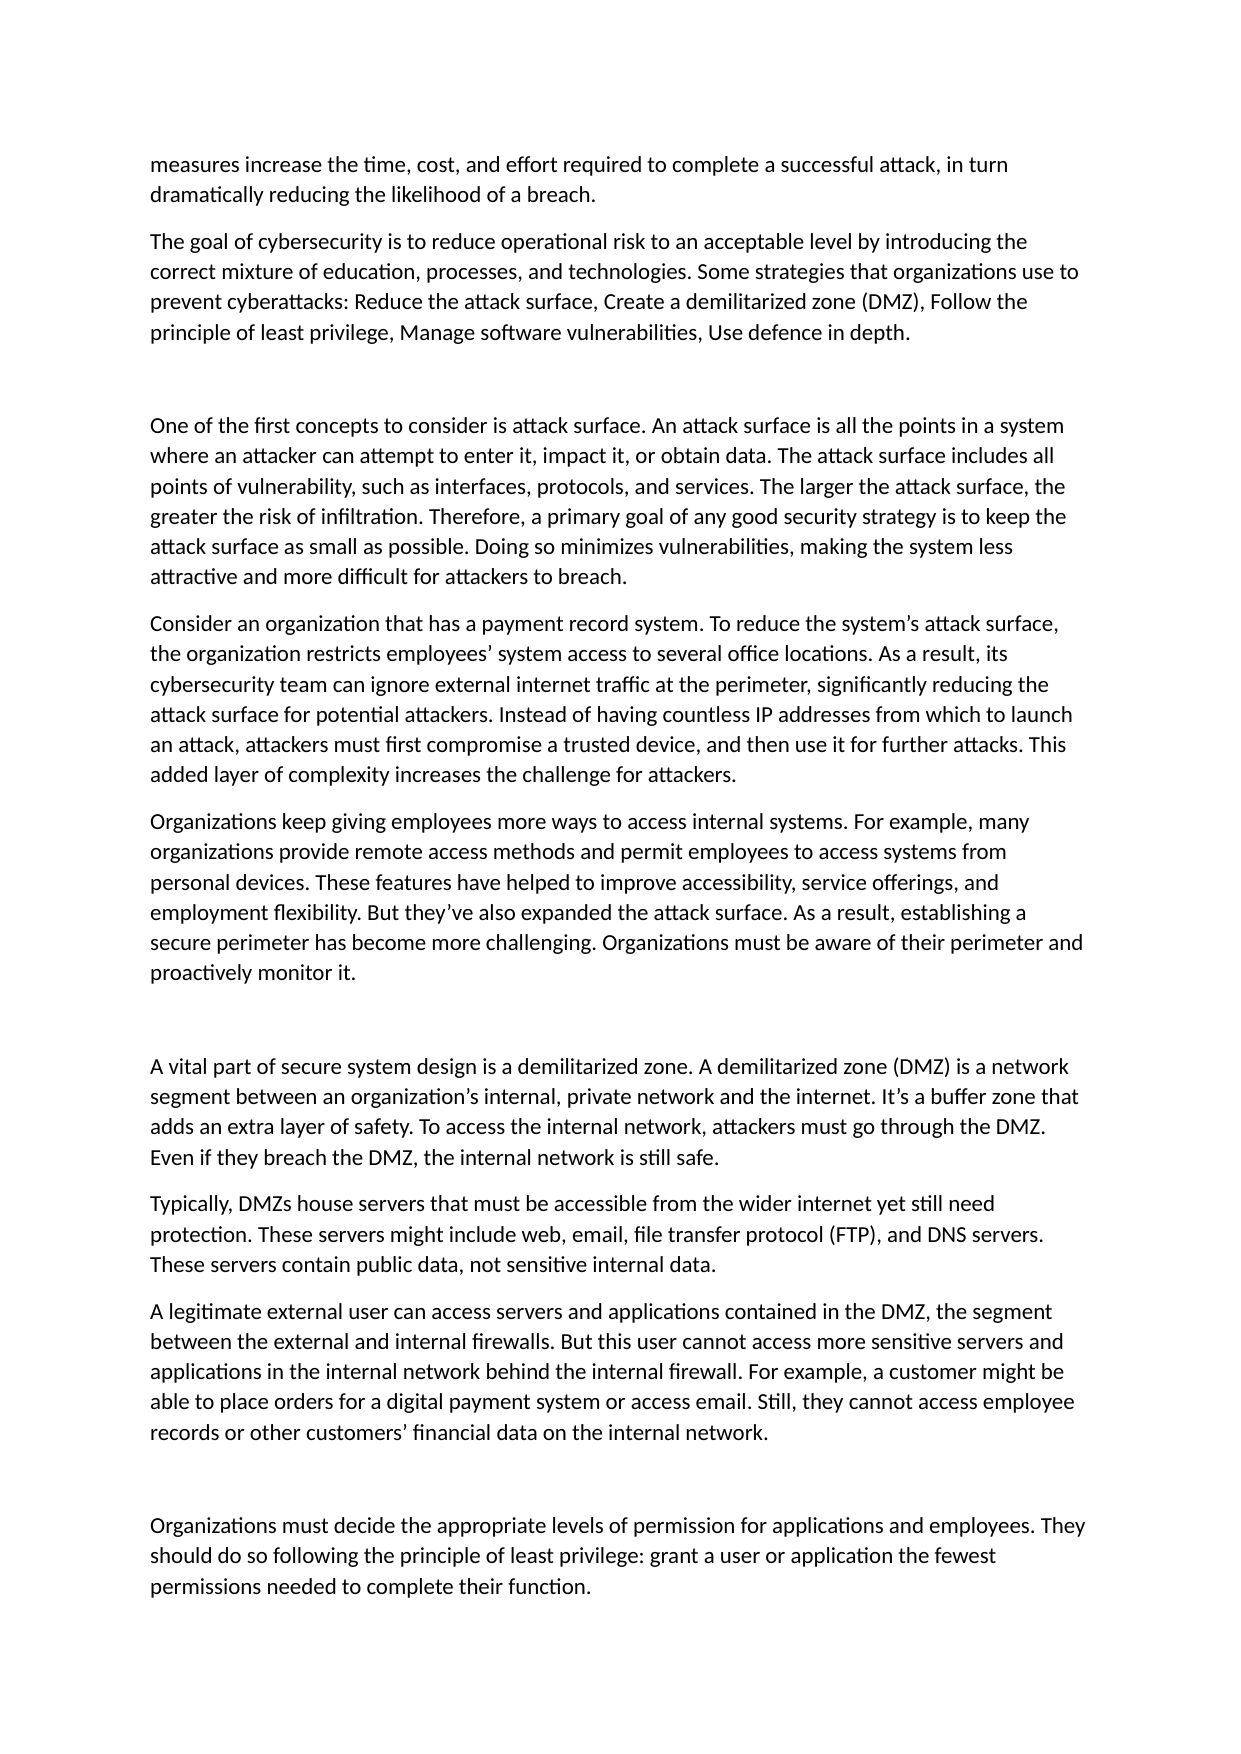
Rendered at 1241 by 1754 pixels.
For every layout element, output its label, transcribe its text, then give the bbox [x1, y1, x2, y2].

text A vital part of secure system design is a demilitarized zone. A demilitarized zone (DMZ) is a network segment between an organization’s internal, private network and the internet. It’s a buffer zone that adds an extra layer of safety. To access the internal network, attackers must go through the DMZ. Even if they breach the DMZ, the internal network is still safe. [150, 1052, 1090, 1171]
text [150, 150, 1090, 208]
text Organizations keep giving employees more ways to access internal systems. For example, many organizations provide remote access methods and permit employees to access systems from personal devices. These features have helped to improve accessibility, service offerings, and employment flexibility. But they’ve also expanded the attack surface. As a result, establishing a secure perimeter has become more challenging. Organizations must be aware of their perimeter and proactively monitor it. [150, 807, 1090, 986]
text A legitimate external user can access servers and applications contained in the DMZ, the segment between the external and internal firewalls. But this user cannot access more sensitive servers and applications in the internal network behind the internal firewall. For example, a customer might be able to place orders for a digital payment system or access email. Still, they cannot access employee records or other customers’ financial data on the internal network. [150, 1297, 1090, 1446]
text One of the first concepts to consider is attack surface. An attack surface is all the points in a system where an attacker can attempt to enter it, impact it, or obtain data. The attack surface includes all points of vulnerability, such as interfaces, protocols, and services. The larger the attack surface, the greater the risk of infiltration. Therefore, a primary goal of any good security strategy is to keep the attack surface as small as possible. Doing so minimizes vulnerabilities, making the system less attractive and more difficult for attackers to breach. [150, 411, 1090, 591]
text Typically, DMZs house servers that must be accessible from the wider internet yet still need protection. These servers might include web, email, file transfer protocol (FTP), and DNS servers. These servers contain public data, not sensitive internal data. [150, 1189, 1090, 1278]
text Consider an organization that has a payment record system. To reduce the system’s attack surface, the organization restricts employees’ system access to several office locations. As a result, its cybersecurity team can ignore external internet traffic at the perimeter, significantly reducing the attack surface for potential attackers. Instead of having countless IP addresses from which to launch an attack, attackers must first compromise a trusted device, and then use it for further attacks. This added layer of complexity increases the challenge for attackers. [150, 609, 1090, 788]
text The goal of cybersecurity is to reduce operational risk to an acceptable level by introducing the correct mixture of education, processes, and technologies. Some strategies that organizations use to prevent cyberattacks: Reduce the attack surface, Create a demilitarized zone (DMZ), Follow the principle of least privilege, Manage software vulnerabilities, Use defence in depth. [150, 227, 1090, 346]
text Organizations must decide the appropriate levels of permission for applications and employees. They should do so following the principle of least privilege: grant a user or application the fewest permissions needed to complete their function. [150, 1511, 1090, 1600]
